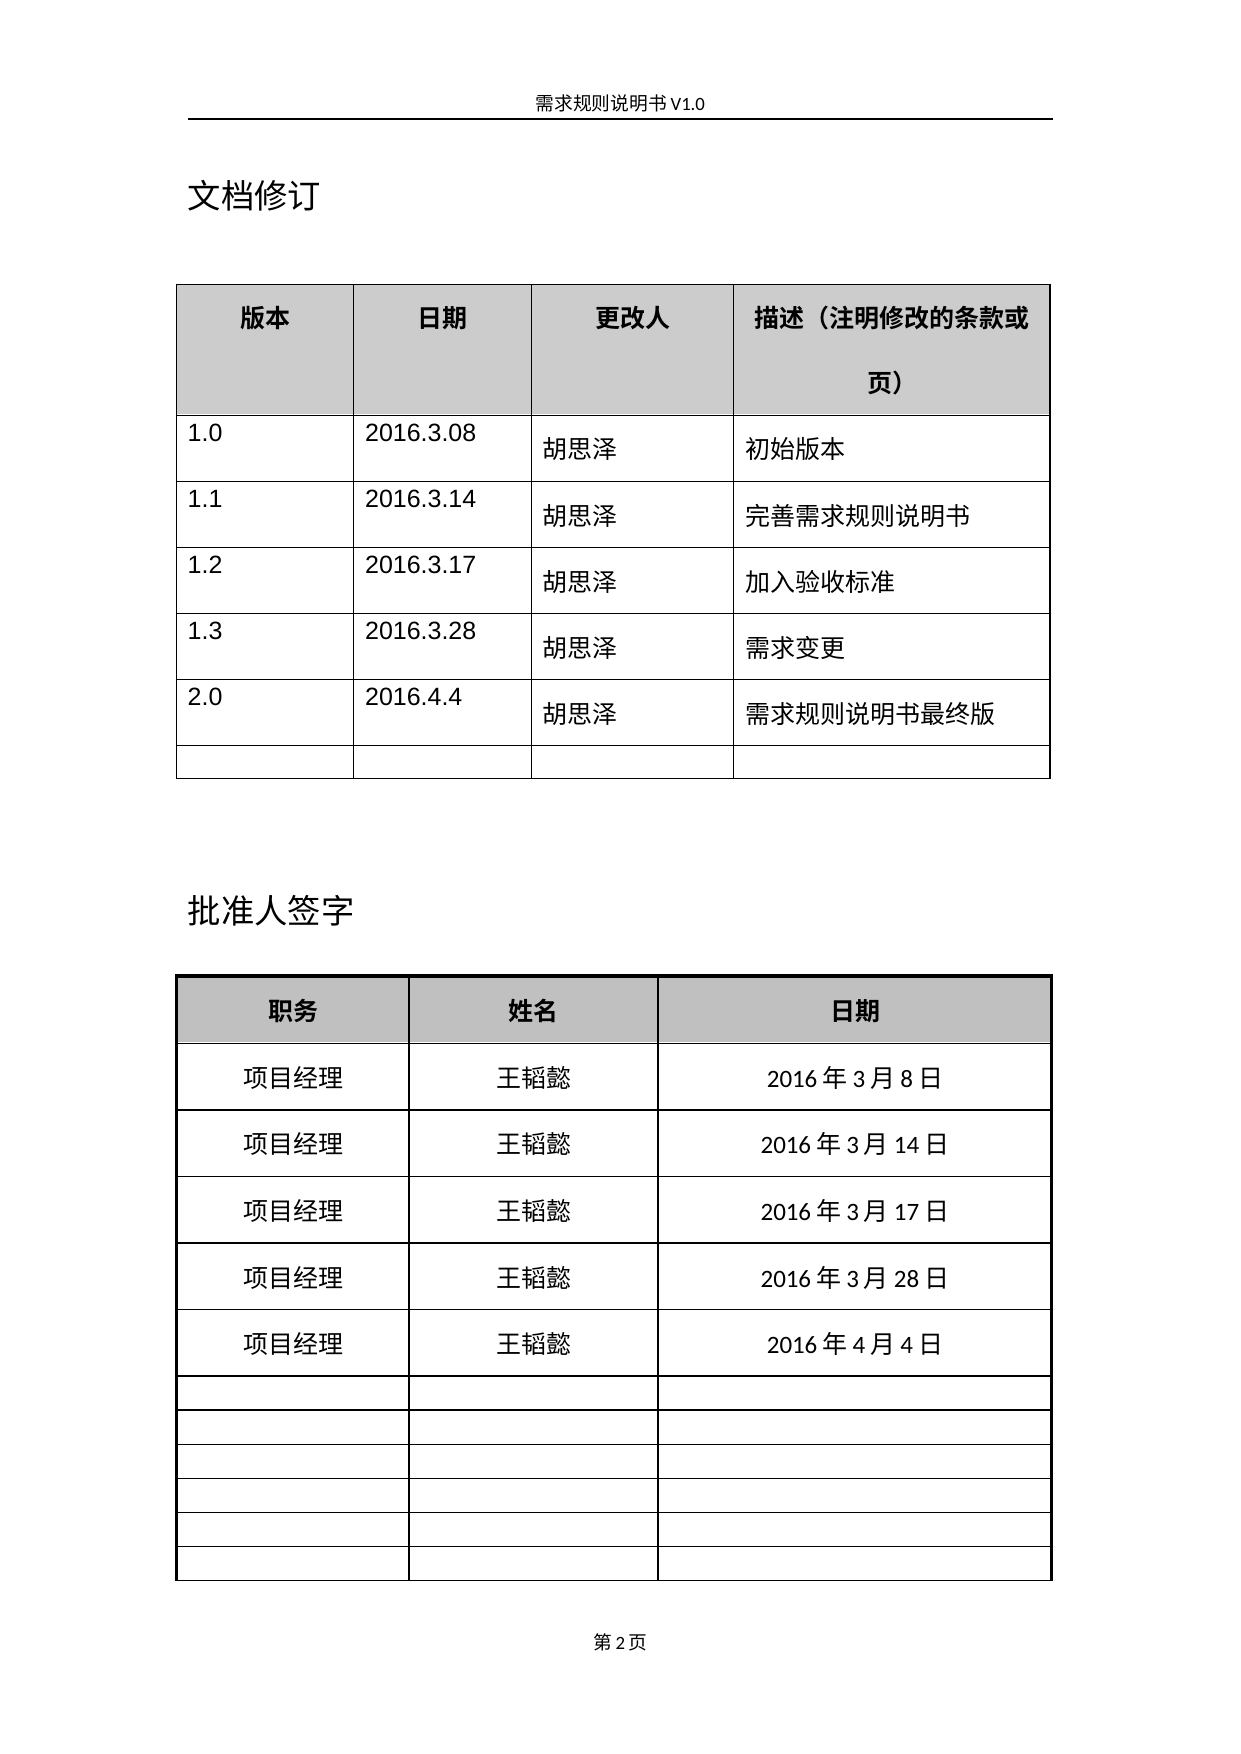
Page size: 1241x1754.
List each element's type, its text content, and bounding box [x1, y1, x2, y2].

table_header 日期 [354, 285, 531, 414]
table_cell [178, 1547, 408, 1580]
table_header 更改人 [532, 285, 733, 414]
table_cell [410, 1513, 657, 1546]
table_header 描述（注明修改的条款或页） [734, 285, 1049, 414]
table_cell 2016.3.14 [354, 482, 531, 547]
table_cell 胡思泽 [532, 482, 733, 547]
table_cell [410, 1377, 657, 1409]
table_cell [178, 1377, 408, 1409]
table_cell [178, 1411, 408, 1443]
table_cell 胡思泽 [532, 548, 733, 613]
table_cell [659, 1479, 1050, 1512]
table_cell 1.3 [177, 614, 353, 679]
text 需求规则说明书文档修订 [187, 162, 1053, 227]
table_cell 需求规则说明书最终版 [734, 680, 1049, 745]
table_cell 项目经理 [178, 1310, 408, 1375]
table_cell 初始版本 [734, 416, 1049, 481]
table_cell [178, 1479, 408, 1512]
table_cell 项目经理 [178, 1044, 408, 1109]
table_cell 胡思泽 [532, 614, 733, 679]
table_cell [659, 1377, 1050, 1409]
table_cell 王韬懿 [410, 1177, 657, 1242]
table_cell 王韬懿 [410, 1111, 657, 1176]
table_cell 2016年3月28日 [659, 1244, 1050, 1309]
table_cell 2016年4月4日 [659, 1310, 1050, 1375]
table_cell [410, 1411, 657, 1443]
table_cell 加入验收标准 [734, 548, 1049, 613]
table_cell [659, 1513, 1050, 1546]
table_cell 1.0 [177, 416, 353, 481]
table_cell [659, 1411, 1050, 1443]
table_cell [410, 1479, 657, 1512]
table_cell [177, 746, 353, 778]
table_cell [354, 746, 531, 778]
table_cell [410, 1547, 657, 1580]
table_cell [659, 1445, 1050, 1477]
table_cell 王韬懿 [410, 1244, 657, 1309]
table_cell 2016年3月17日 [659, 1177, 1050, 1242]
table_cell [410, 1445, 657, 1477]
table_cell 1.1 [177, 482, 353, 547]
table_header 职务 [178, 978, 408, 1042]
table_cell 王韬懿 [410, 1310, 657, 1375]
table_cell [178, 1513, 408, 1546]
table_cell 1.2 [177, 548, 353, 613]
table_cell [734, 746, 1049, 778]
table_cell 胡思泽 [532, 680, 733, 745]
table_cell 项目经理 [178, 1111, 408, 1176]
table_header 姓名 [410, 978, 657, 1042]
table_cell 完善需求规则说明书 [734, 482, 1049, 547]
table_cell 2016.3.17 [354, 548, 531, 613]
table_cell 2016.3.28 [354, 614, 531, 679]
table_cell 2016年3月14日 [659, 1111, 1050, 1176]
table_header 版本 [177, 285, 353, 414]
table_cell 2016.3.08 [354, 416, 531, 481]
table_cell [178, 1445, 408, 1477]
table_cell 王韬懿 [410, 1044, 657, 1109]
table_cell 2.0 [177, 680, 353, 745]
table_cell 胡思泽 [532, 416, 733, 481]
table_cell [659, 1547, 1050, 1580]
table_cell [532, 746, 733, 778]
table_cell 项目经理 [178, 1177, 408, 1242]
table_cell 项目经理 [178, 1244, 408, 1309]
table_cell 2016年3月8日 [659, 1044, 1050, 1109]
text 批准人签字 [187, 877, 1053, 942]
table_cell 需求变更 [734, 614, 1049, 679]
table_header 日期 [659, 978, 1050, 1042]
table_cell 2016.4.4 [354, 680, 531, 745]
